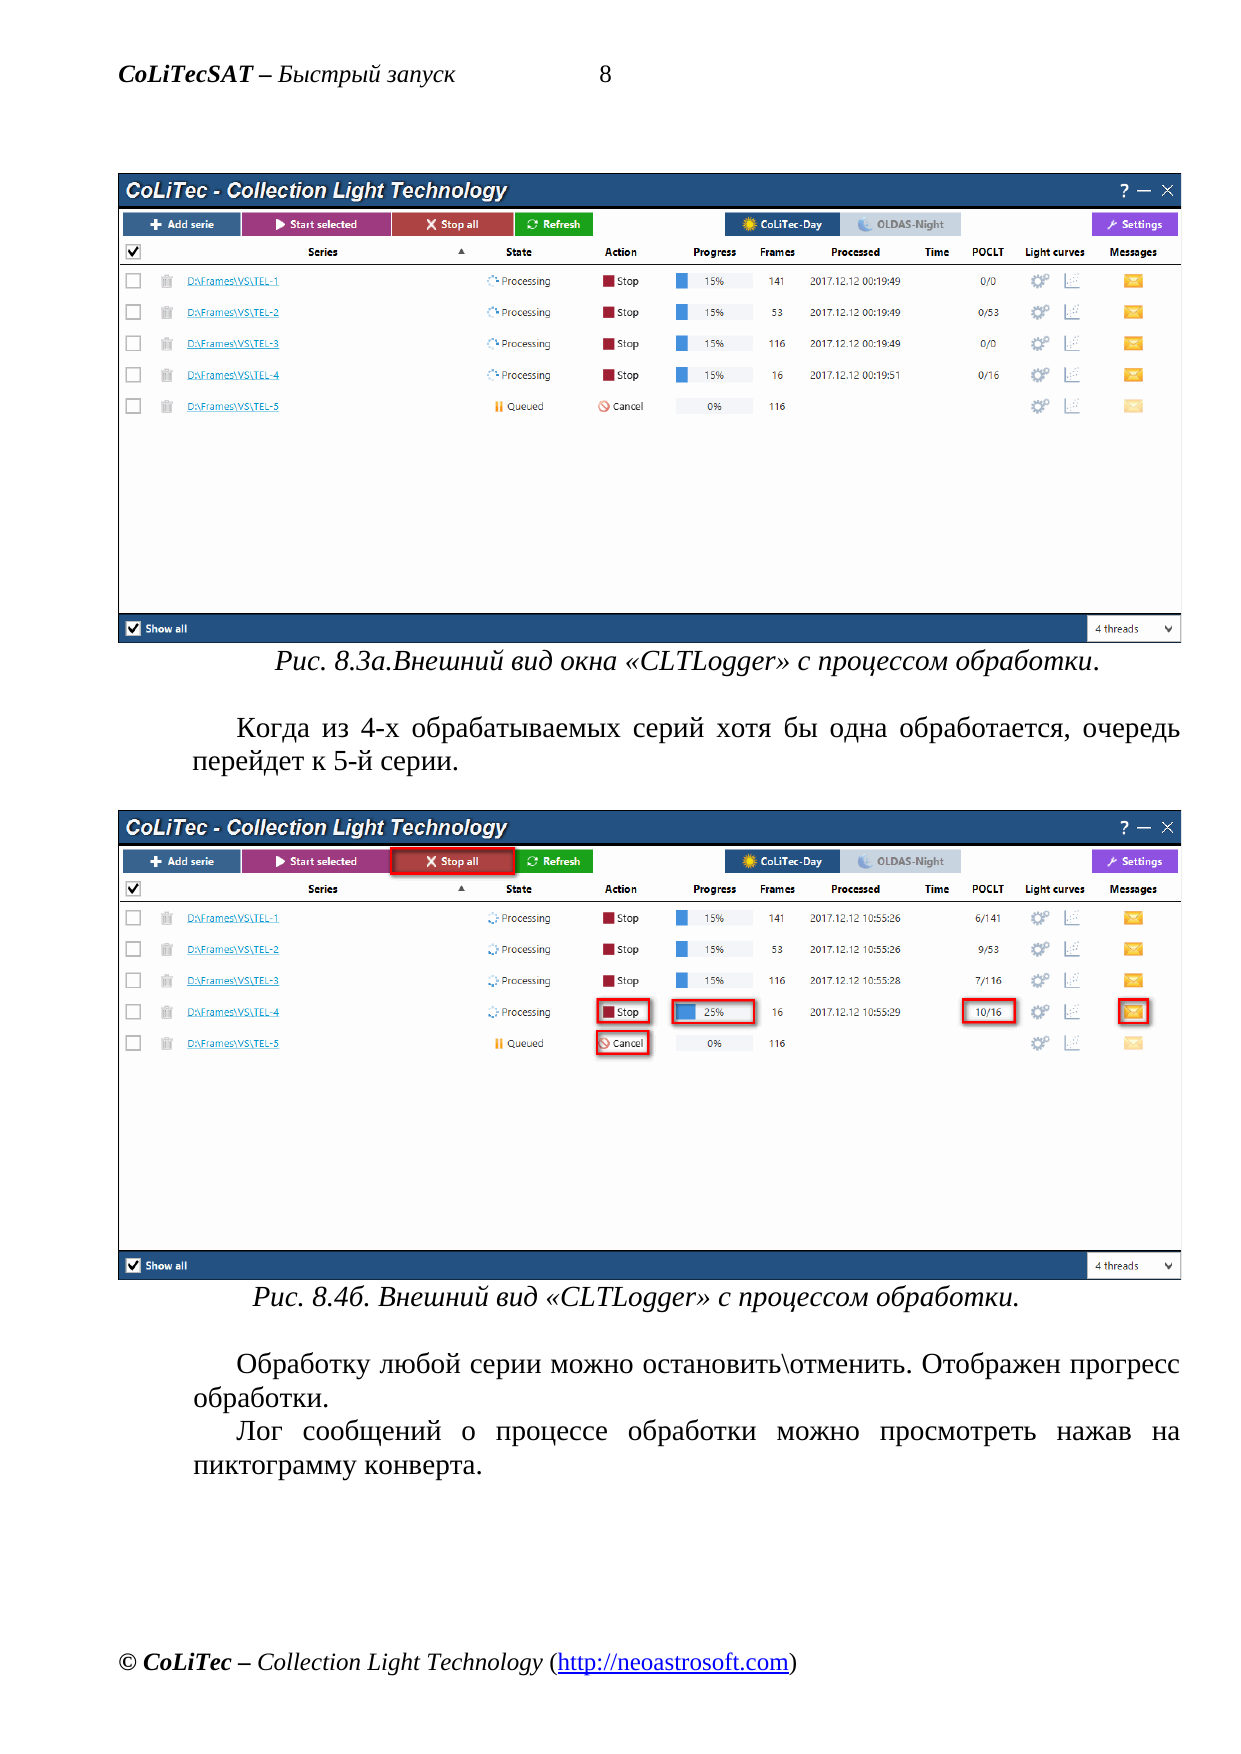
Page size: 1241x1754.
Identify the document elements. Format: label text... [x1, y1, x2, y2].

text Рис. 8.4б. Внешний вид «CLTLogger» с процессом обработки. [193, 1280, 1181, 1313]
picture [118, 810, 1182, 1280]
text Обработку любой серии можно остановить\отменить. Отображен прогресс обработки. [193, 1346, 1181, 1413]
text Лог сообщений о процессе обработки можно просмотреть нажав на пиктограмму конверта. [193, 1413, 1181, 1481]
text Рис. 8.3а.Внешний вид окна «CLTLogger» с процессом обработки. [193, 643, 1181, 676]
picture [118, 173, 1182, 643]
text Когда из 4-х обрабатываемых серий хотя бы одна обработается, очередь перейдет к 5-й серии. [192, 710, 1181, 777]
